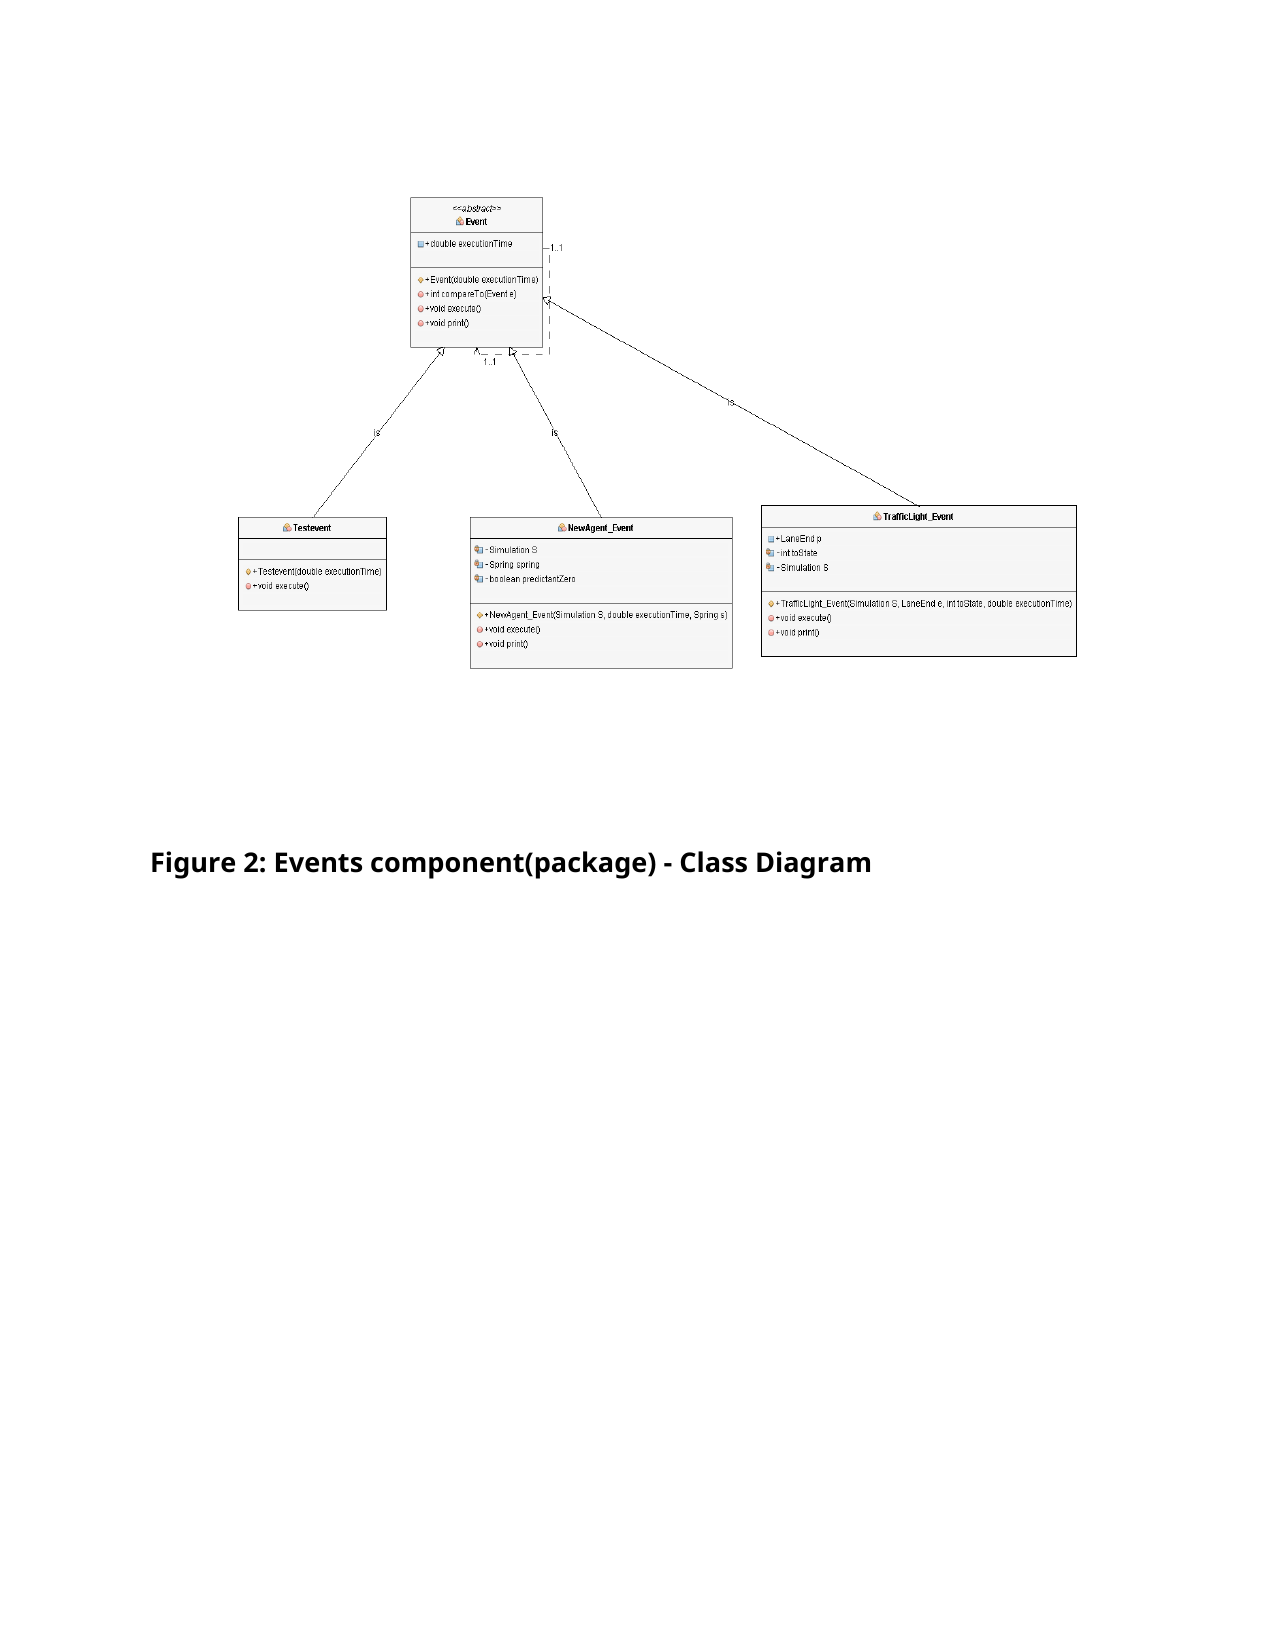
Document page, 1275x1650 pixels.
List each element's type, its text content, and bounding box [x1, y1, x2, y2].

picture [176, 150, 1107, 825]
